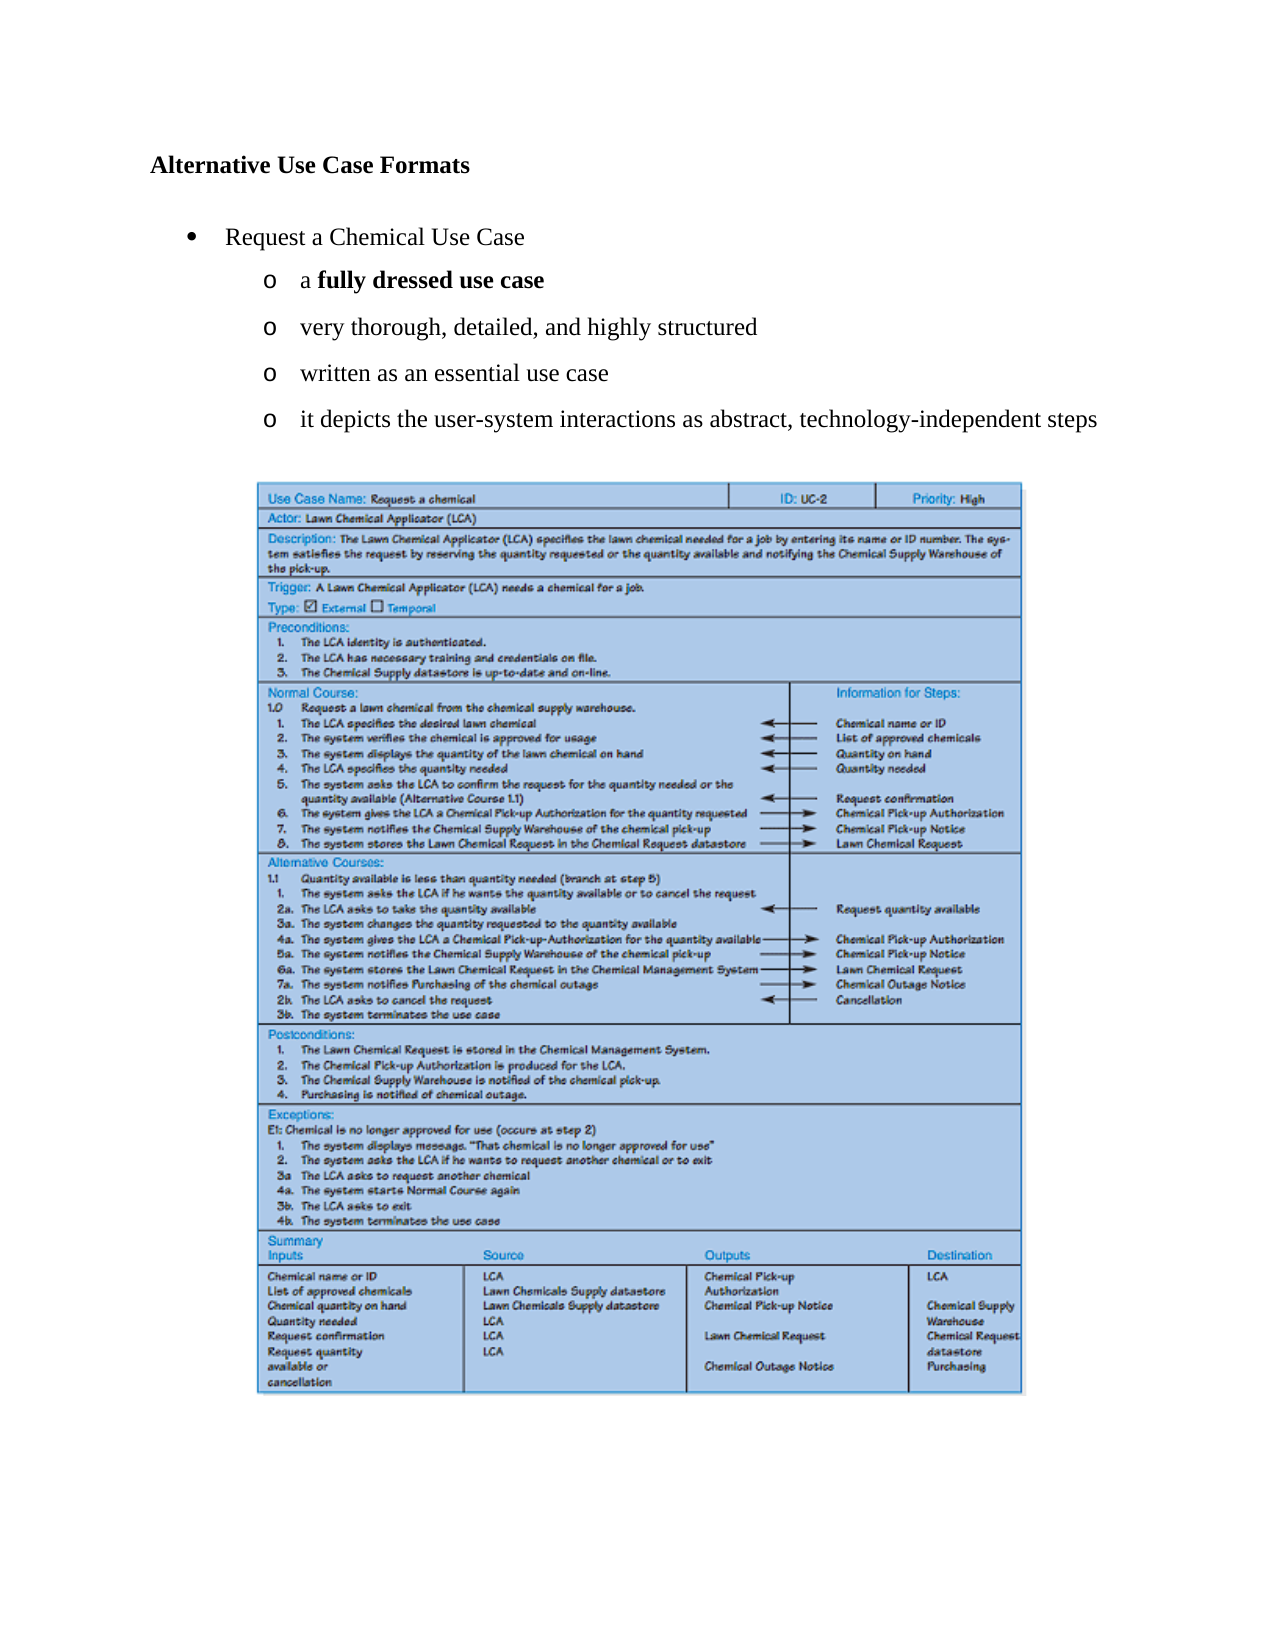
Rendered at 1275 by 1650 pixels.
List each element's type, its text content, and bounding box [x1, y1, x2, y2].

list very thorough, detailed, and highly structured [262, 312, 1125, 342]
list it depicts the user-system interactions as abstract, technology-independent steps [262, 404, 1125, 435]
text Alternative Use Case Formats [150, 150, 1125, 179]
picture [248, 479, 1027, 1396]
list Request a Chemical Use Case [187, 222, 1125, 251]
list written as an essential use case [262, 358, 1125, 389]
list a fully dressed use case [262, 265, 1125, 296]
